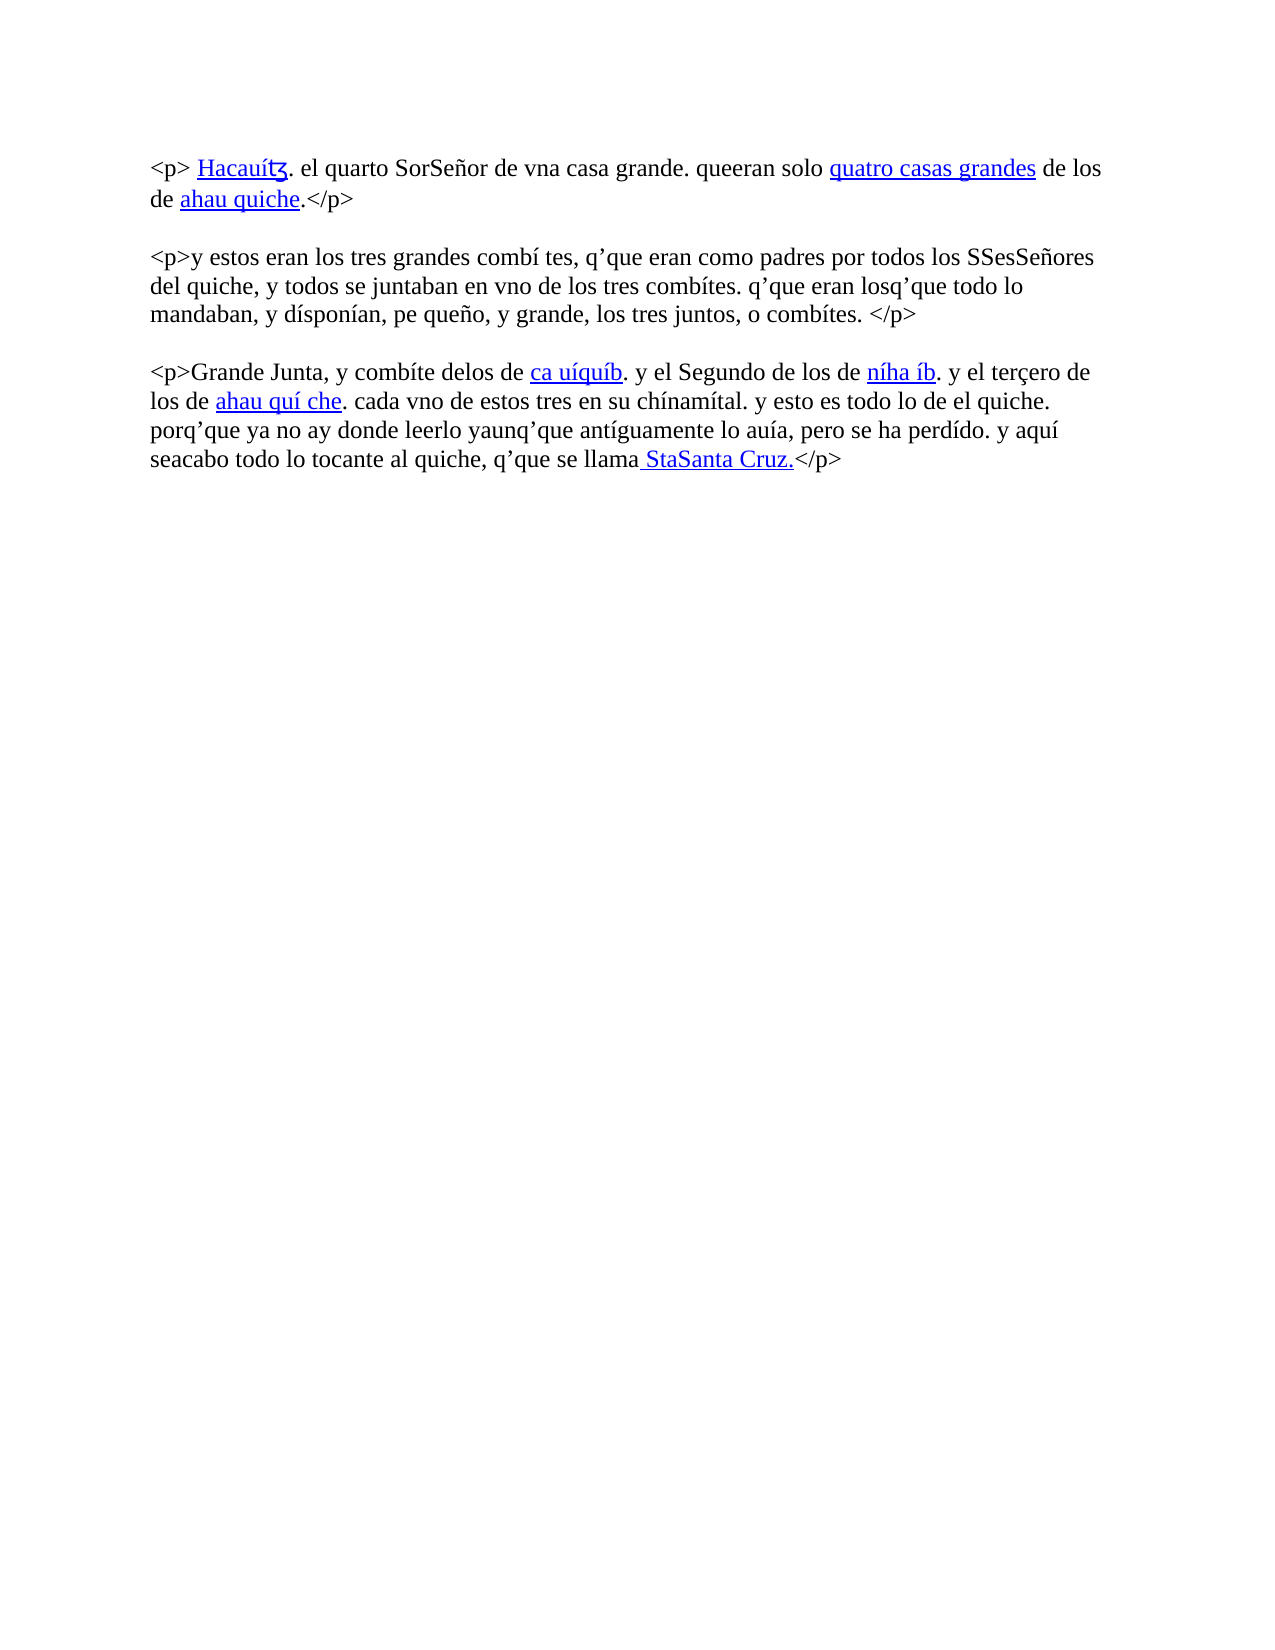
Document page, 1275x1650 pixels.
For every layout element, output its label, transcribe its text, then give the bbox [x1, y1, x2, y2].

text <p> Hacauíꜩ. el quarto SorSeñor de vna casa grande. queeran solo quatro casas grandes de los de ahau quiche.</p> [150, 150, 1125, 213]
text <p>Grande Junta, y combíte delos de ca uíquíb. y el Segundo de los de níha íb. y el terçero de los de ahau quí che. cada vno de estos tres en su chínamítal. y esto es todo lo de el quiche. porq’que ya no ay donde leerlo yaunq’que antíguamente lo auía, pero se ha perdído. y aquí seacabo todo lo tocante al quiche, q’que se llama StaSanta Cruz.</p> [150, 357, 1125, 472]
text <p>y estos eran los tres grandes combí tes, q’que eran como padres por todos los SSesSeñores del quiche, y todos se juntaban en vno de los tres combítes. q’que eran losq’que todo lo mandaban, y dísponían, pe queño, y grande, los tres juntos, o combítes. </p> [150, 242, 1125, 328]
